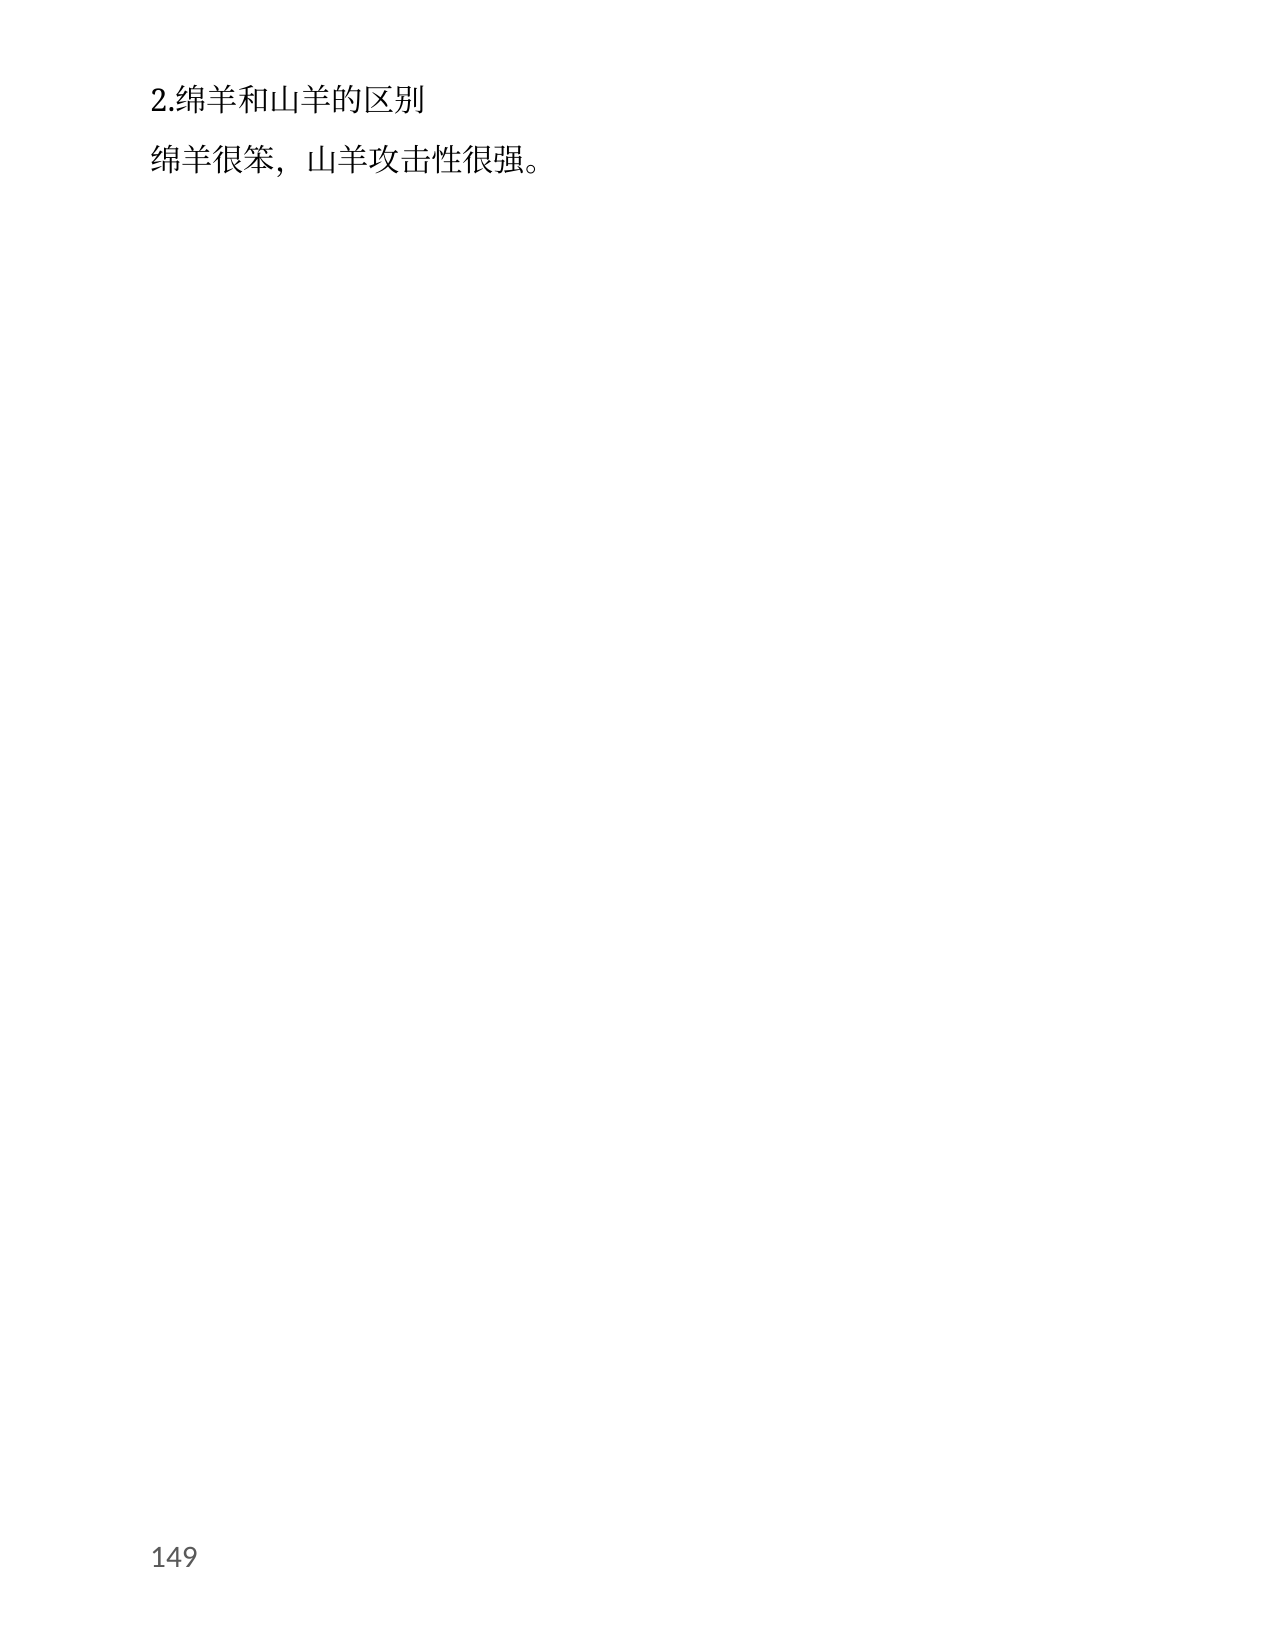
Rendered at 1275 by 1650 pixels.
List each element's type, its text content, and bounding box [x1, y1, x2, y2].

text 绵羊很笨，山羊攻击性很强。 [150, 135, 1125, 180]
text 2.绵羊和山羊的区别 [150, 75, 1125, 120]
